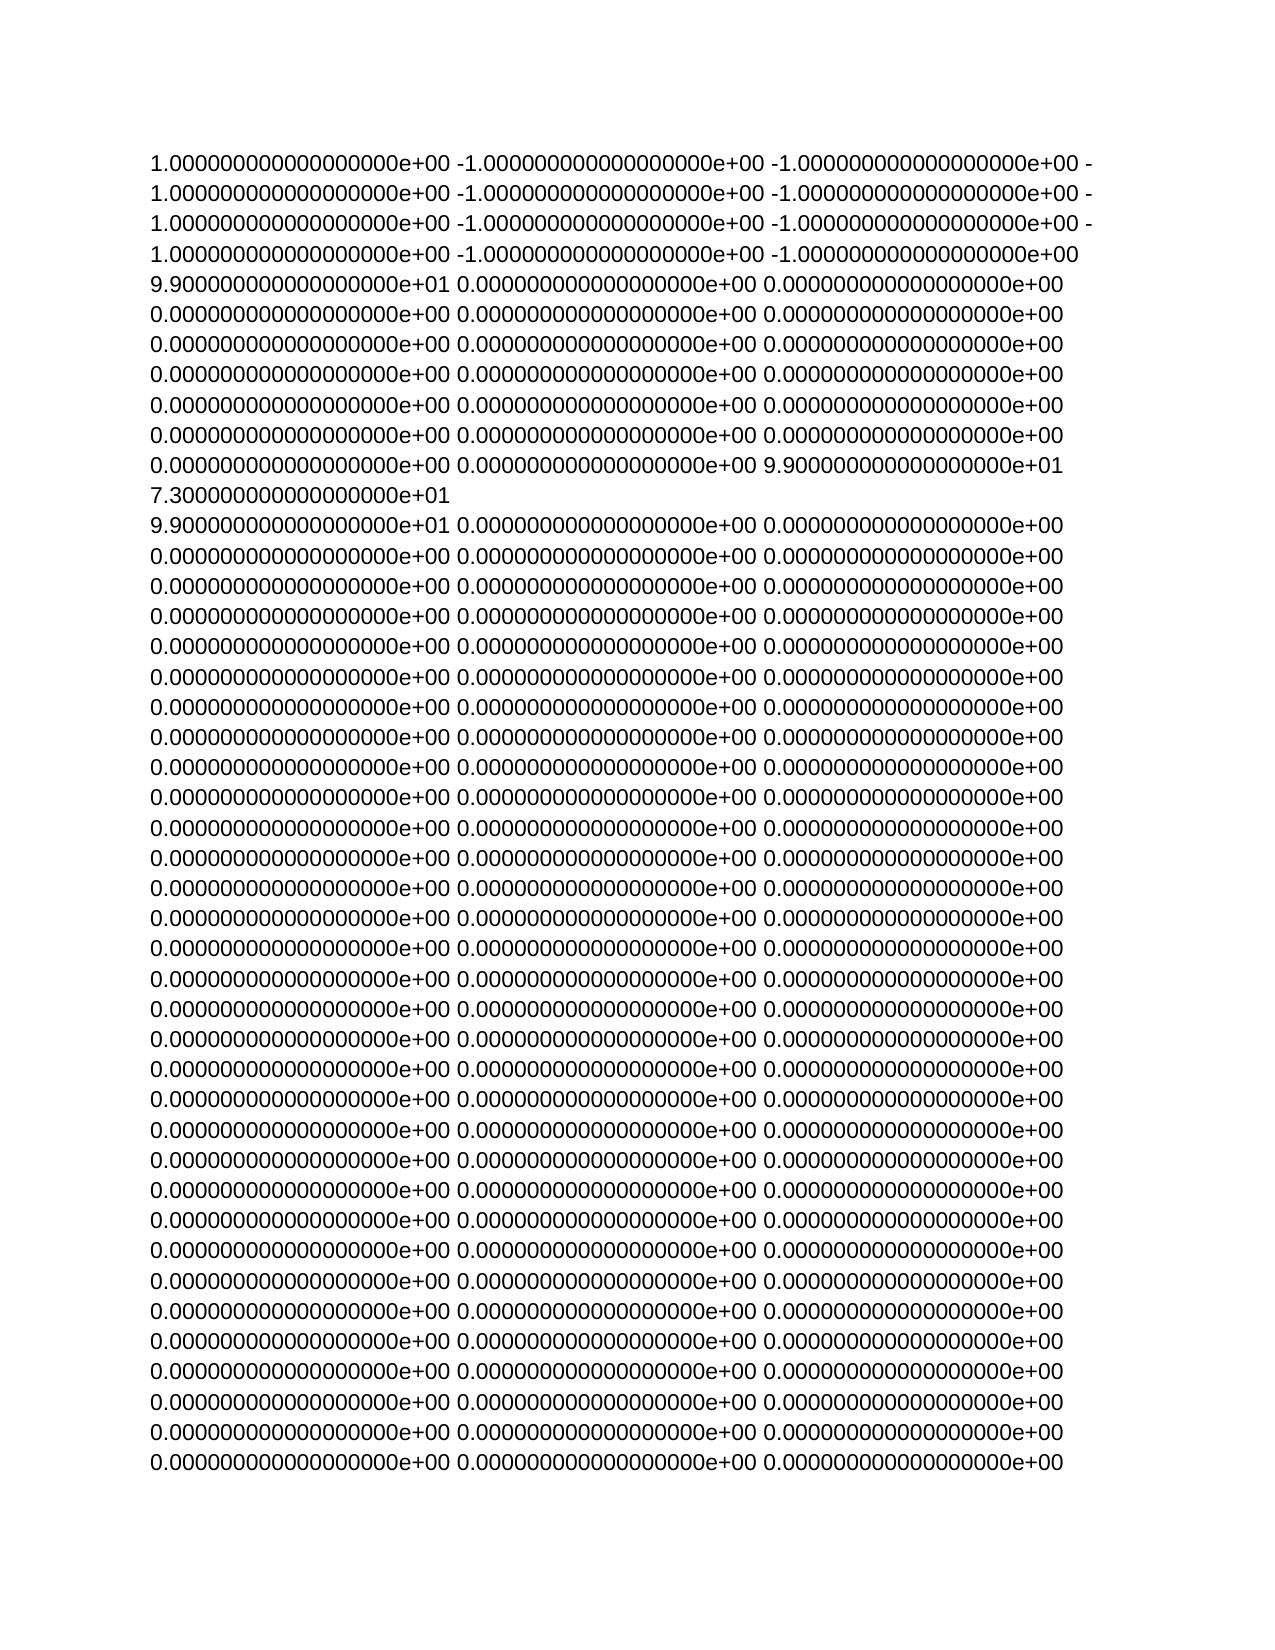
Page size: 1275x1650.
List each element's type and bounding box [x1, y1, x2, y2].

text [150, 150, 1125, 509]
text [150, 512, 1125, 1475]
